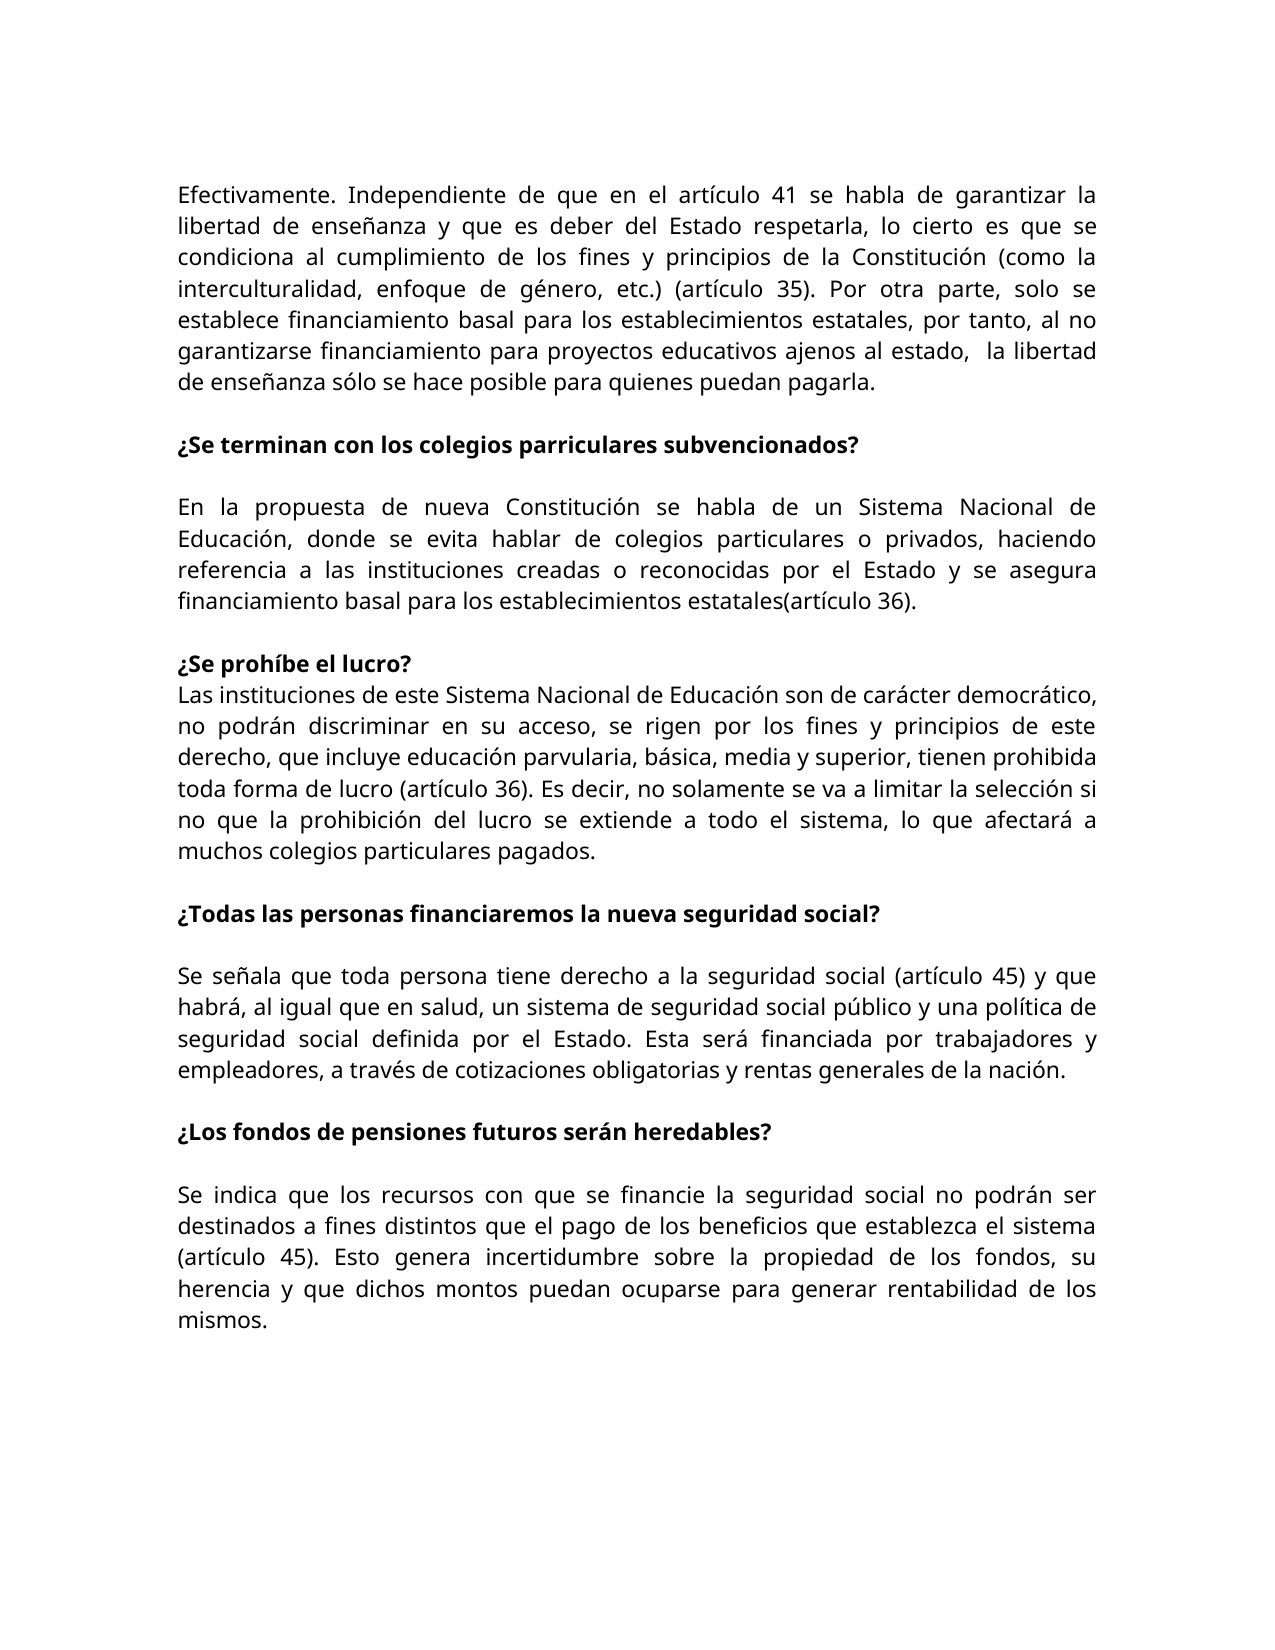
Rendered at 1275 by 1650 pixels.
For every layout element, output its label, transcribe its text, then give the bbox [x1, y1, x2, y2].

text ¿Se terminan con los colegios parriculares subvencionados? [177, 429, 1098, 460]
text Se señala que toda persona tiene derecho a la seguridad social (artículo 45) y que habrá, al igual que en salud, un sistema de seguridad social público y una política de seguridad social definida por el Estado. Esta será financiada por trabajadores y empleadores, a través de cotizaciones obligatorias y rentas generales de la nación. [177, 960, 1098, 1085]
text ¿Todas las personas financiaremos la nueva seguridad social? [177, 898, 1098, 929]
text ¿Los fondos de pensiones futuros serán heredables? [177, 1116, 1098, 1148]
text Efectivamente. Independiente de que en el artículo 41 se habla de garantizar la libertad de enseñanza y que es deber del Estado respetarla, lo cierto es que se condiciona al cumplimiento de los fines y principios de la Constitución (como la interculturalidad, enfoque de género, etc.) (artículo 35). Por otra parte, solo se establece financiamiento basal para los establecimientos estatales, por tanto, al no garantizarse financiamiento para proyectos educativos ajenos al estado, la libertad de enseñanza sólo se hace posible para quienes puedan pagarla. [177, 179, 1098, 398]
text Se indica que los recursos con que se financie la seguridad social no podrán ser destinados a fines distintos que el pago de los beneficios que establezca el sistema (artículo 45). Esto genera incertidumbre sobre la propiedad de los fondos, su herencia y que dichos montos puedan ocuparse para generar rentabilidad de los mismos. [177, 1179, 1098, 1335]
text Las instituciones de este Sistema Nacional de Educación son de carácter democrático, no podrán discriminar en su acceso, se rigen por los fines y principios de este derecho, que incluye educación parvularia, básica, media y superior, tienen prohibida toda forma de lucro (artículo 36). Es decir, no solamente se va a limitar la selección si no que la prohibición del lucro se extiende a todo el sistema, lo que afectará a muchos colegios particulares pagados. [177, 679, 1098, 866]
text En la propuesta de nueva Constitución se habla de un Sistema Nacional de Educación, donde se evita hablar de colegios particulares o privados, haciendo referencia a las instituciones creadas o reconocidas por el Estado y se asegura financiamiento basal para los establecimientos estatales(artículo 36). [177, 491, 1098, 616]
text ¿Se prohíbe el lucro? [177, 648, 1098, 679]
